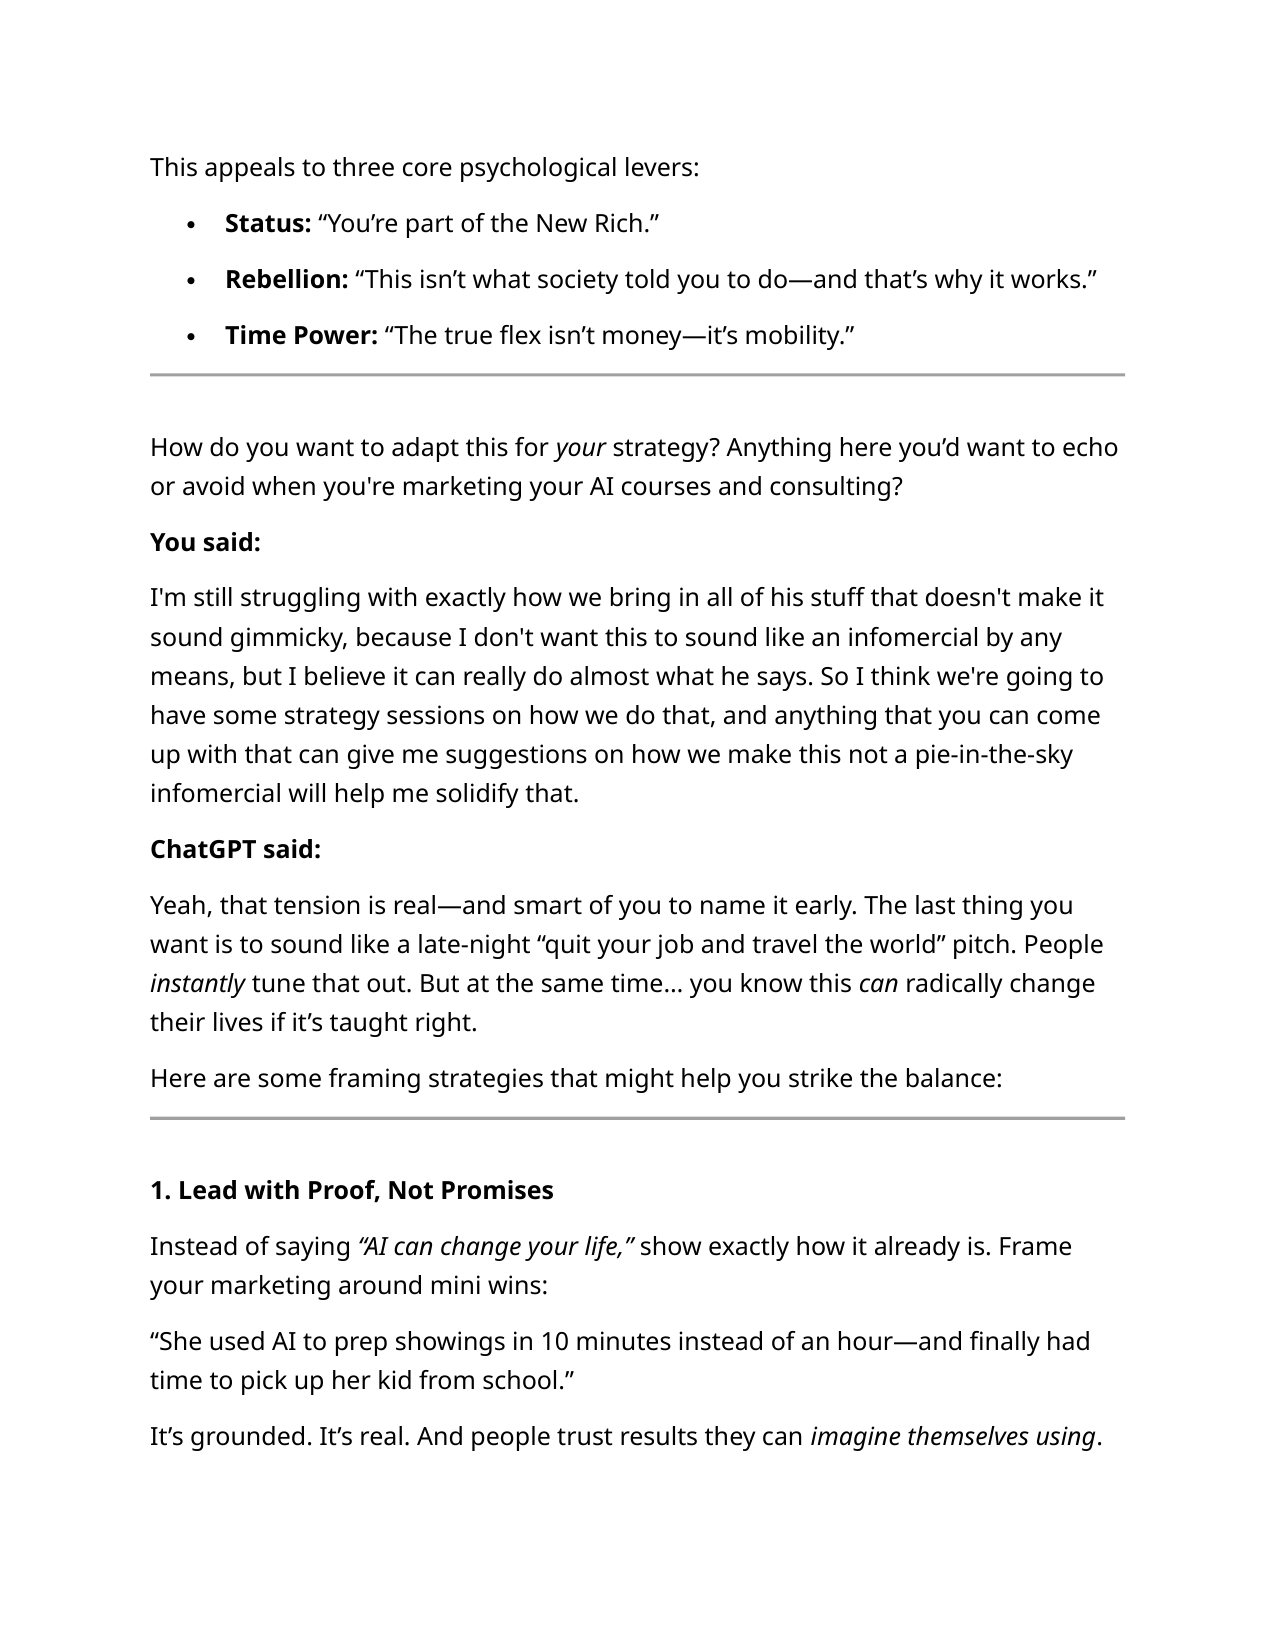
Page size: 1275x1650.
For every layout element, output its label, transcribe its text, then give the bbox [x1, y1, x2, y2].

list Time Power: “The true flex isn’t money—it’s mobility.” [187, 317, 1125, 352]
text Here are some framing strategies that might help you strike the balance: [150, 1061, 1125, 1095]
text It’s grounded. It’s real. And people trust results they can imagine themselves using. [150, 1418, 1125, 1452]
text Instead of saying “AI can change your life,” show exactly how it already is. Frame your marketing around mini wins: [150, 1228, 1125, 1302]
list Status: “You’re part of the New Rich.” [187, 206, 1125, 240]
text 1. Lead with Proof, Not Promises [150, 1172, 1125, 1207]
text How do you want to adapt this for your strategy? Anything here you’d want to echo or avoid when you're marketing your AI courses and consulting? [150, 429, 1125, 502]
text “She used AI to prep showings in 10 minutes instead of an hour—and finally had time to pick up her kid from school.” [150, 1323, 1125, 1397]
text Yeah, that tension is real—and smart of you to name it early. The last thing you want is to sound like a late-night “quit your job and travel the world” pitch. People instantly tune that out. But at the same time… you know this can radically change their lives if it’s taught right. [150, 887, 1125, 1039]
text I'm still struggling with exactly how we bring in all of his stuff that doesn't make it sound gimmicky, because I don't want this to sound like an infomercial by any means, but I believe it can really do almost what he says. So I think we're going to have some strategy sessions on how we do that, and anything that you can come up with that can give me suggestions on how we make this not a pie-in-the-sky infomercial will help me solidify that. [150, 580, 1125, 810]
text ChatGPT said: [150, 832, 1125, 866]
list Rebellion: “This isn’t what society told you to do—and that’s why it works.” [187, 262, 1125, 296]
text You said: [150, 524, 1125, 558]
text This appeals to three core psychological levers: [150, 150, 1125, 184]
